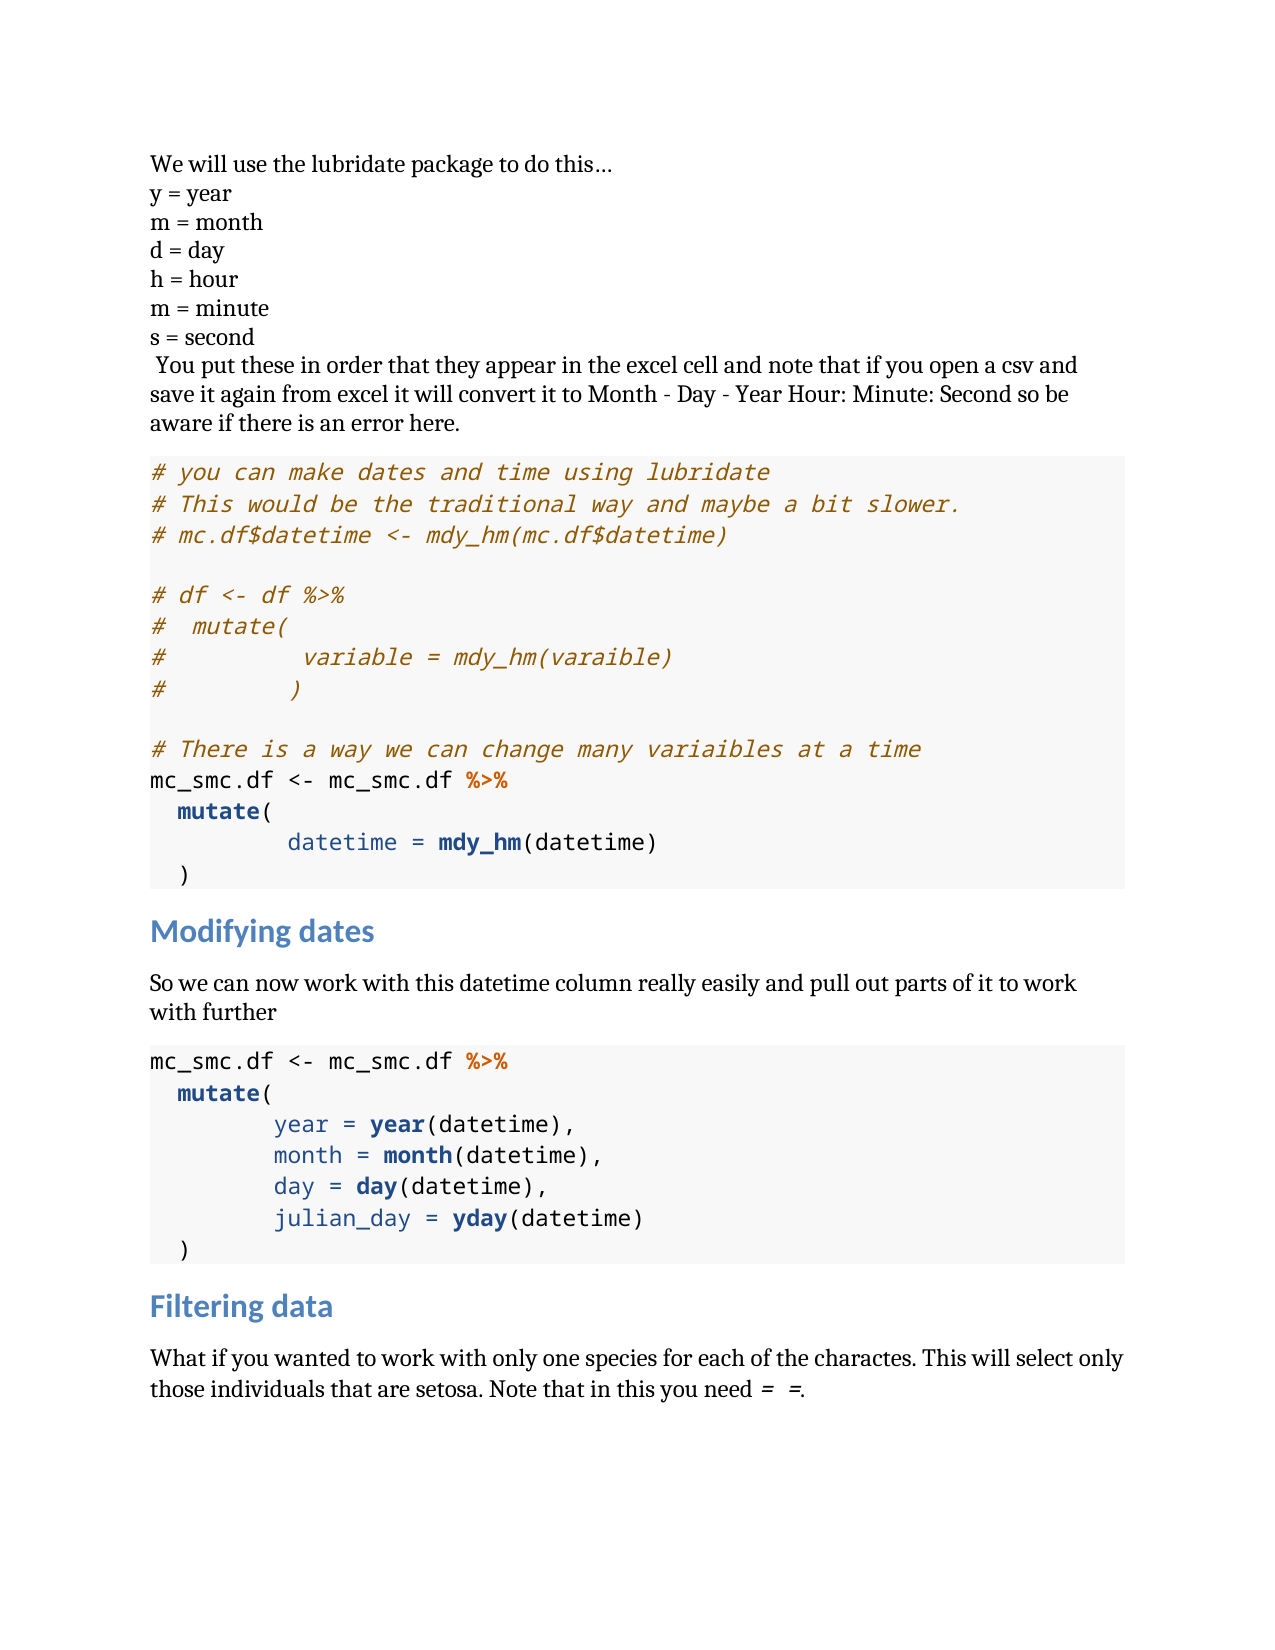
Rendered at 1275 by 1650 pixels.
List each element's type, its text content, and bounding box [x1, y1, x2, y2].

text # you can make dates and time using lubridate # This would be the traditional way and maybe a bit slower. # mc.df$datetime <- mdy_hm(mc.df$datetime) # df <- df %>% # mutate( # variable = mdy_hm(varaible) # ) # There is a way we can change many variaibles at a time mc_smc.df <- mc_smc.df %>% mutate( datetime = mdy_hm(datetime) ) [150, 456, 1125, 889]
text mc_smc.df <- mc_smc.df %>% mutate( year = year(datetime), month = month(datetime), day = day(datetime), julian_day = yday(datetime) ) [191, 1045, 1125, 1264]
subtitle Modifying dates [150, 909, 1125, 950]
subtitle Filtering data [150, 1285, 1125, 1326]
text What if you wanted to work with only one species for each of the charactes. This will select only those individuals that are setosa. Note that in this you need = =. [150, 1344, 1125, 1404]
text So we can now work with this datetime column really easily and pull out parts of it to work with further [150, 969, 1125, 1027]
